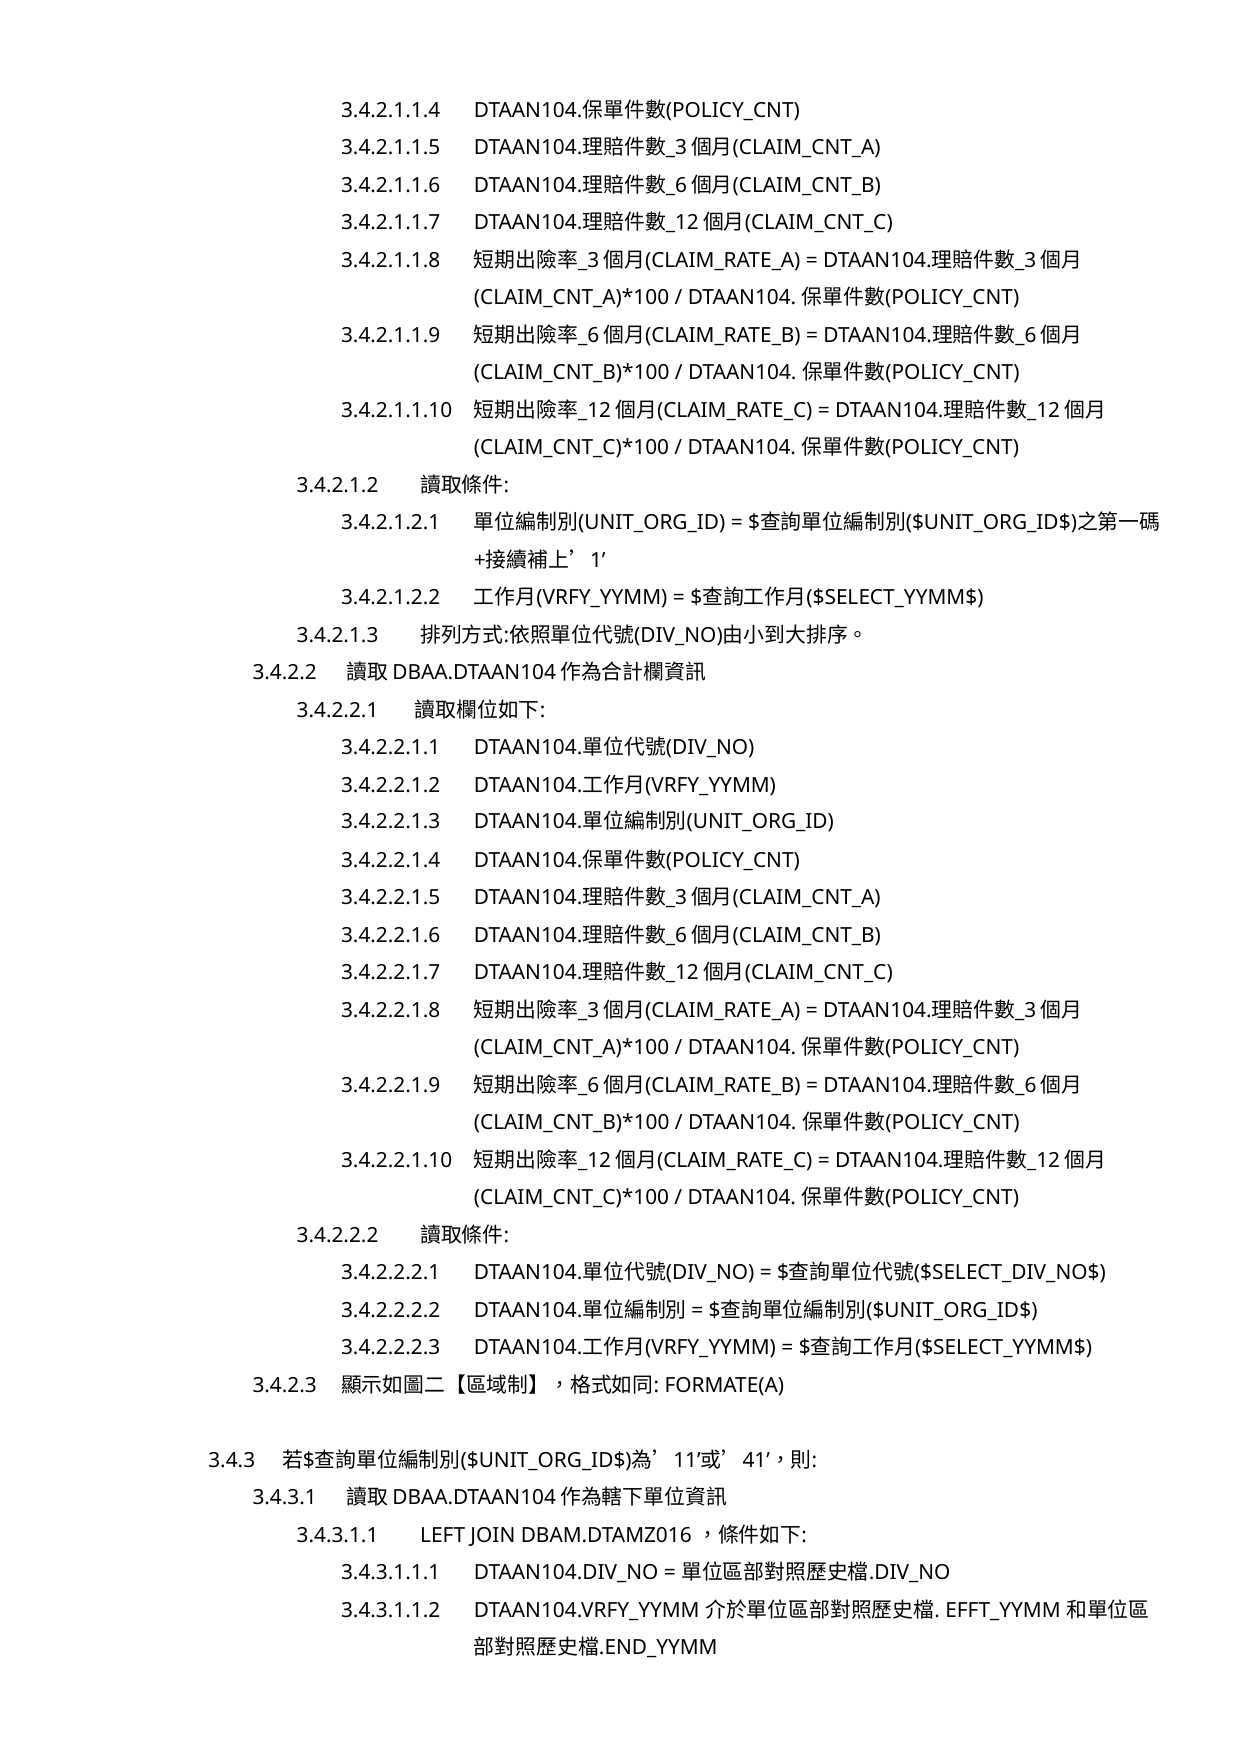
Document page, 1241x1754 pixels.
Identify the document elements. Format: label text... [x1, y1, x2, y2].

list 單位編制別(UNIT_ORG_ID) = $查詢單位編制別($UNIT_ORG_ID$)之第一碼+接續補上’1’ [341, 502, 1165, 577]
list 顯示如圖二【區域制】，格式如同: FORMATE(A) [252, 1364, 1165, 1402]
list DTAAN104.DIV_NO = 單位區部對照歷史檔.DIV_NO [341, 1552, 1165, 1589]
list 短期出險率_12個月(CLAIM_RATE_C) = DTAAN104.理賠件數_12個月(CLAIM_CNT_C)*100 / DTAAN104. 保單件數(POLICY_CNT) [341, 1139, 1165, 1214]
list 短期出險率_6個月(CLAIM_RATE_B) = DTAAN104.理賠件數_6個月(CLAIM_CNT_B)*100 / DTAAN104. 保單件數(POLICY_CNT) [341, 1064, 1165, 1139]
list DTAAN104.VRFY_YYMM 介於單位區部對照歷史檔. EFFT_YYMM 和單位區部對照歷史檔.END_YYMM [341, 1589, 1165, 1664]
list DTAAN104.工作月(VRFY_YYMM) [341, 764, 1165, 802]
list 若$查詢單位編制別($UNIT_ORG_ID$)為’11’或’41’，則: [208, 1439, 1165, 1477]
list 排列方式:依照單位代號(DIV_NO)由小到大排序。 [296, 614, 1165, 652]
list 短期出險率_12個月(CLAIM_RATE_C) = DTAAN104.理賠件數_12個月(CLAIM_CNT_C)*100 / DTAAN104. 保單件數(POLICY_CNT) [341, 389, 1165, 464]
list DTAAN104.工作月(VRFY_YYMM) = $查詢工作月($SELECT_YYMM$) [341, 1327, 1165, 1364]
list DTAAN104.理賠件數_3個月(CLAIM_CNT_A) [341, 877, 1165, 914]
list DTAAN104.理賠件數_3個月(CLAIM_CNT_A) [341, 127, 1165, 164]
list 讀取條件: [296, 464, 1165, 502]
list DTAAN104.單位編制別(UNIT_ORG_ID) [341, 802, 1165, 839]
list DTAAN104.單位代號(DIV_NO) = $查詢單位代號($SELECT_DIV_NO$) [341, 1252, 1165, 1289]
list 短期出險率_6個月(CLAIM_RATE_B) = DTAAN104.理賠件數_6個月(CLAIM_CNT_B)*100 / DTAAN104. 保單件數(POLICY_CNT) [341, 314, 1165, 389]
list DTAAN104.單位編制別 = $查詢單位編制別($UNIT_ORG_ID$) [341, 1289, 1165, 1327]
list 讀取條件: [296, 1214, 1165, 1252]
list DTAAN104.理賠件數_6個月(CLAIM_CNT_B) [341, 164, 1165, 202]
list DTAAN104.單位代號(DIV_NO) [341, 727, 1165, 764]
list DTAAN104.保單件數(POLICY_CNT) [341, 89, 1165, 127]
list 短期出險率_3個月(CLAIM_RATE_A) = DTAAN104.理賠件數_3個月(CLAIM_CNT_A)*100 / DTAAN104. 保單件數(POLICY_CNT) [341, 989, 1165, 1064]
list DTAAN104.理賠件數_12個月(CLAIM_CNT_C) [341, 202, 1165, 239]
list LEFT JOIN DBAM.DTAMZ016 ，條件如下: [296, 1514, 1165, 1552]
list 工作月(VRFY_YYMM) = $查詢工作月($SELECT_YYMM$) [341, 577, 1165, 614]
list DTAAN104.理賠件數_6個月(CLAIM_CNT_B) [341, 914, 1165, 952]
list DTAAN104.保單件數(POLICY_CNT) [341, 839, 1165, 877]
list 讀取欄位如下: [296, 689, 1165, 727]
list 讀取DBAA.DTAAN104作為轄下單位資訊 [252, 1477, 1165, 1514]
list DTAAN104.理賠件數_12個月(CLAIM_CNT_C) [341, 952, 1165, 989]
list 短期出險率_3個月(CLAIM_RATE_A) = DTAAN104.理賠件數_3個月(CLAIM_CNT_A)*100 / DTAAN104. 保單件數(POLICY_CNT) [341, 239, 1165, 314]
list 讀取DBAA.DTAAN104作為合計欄資訊 [252, 652, 1165, 689]
